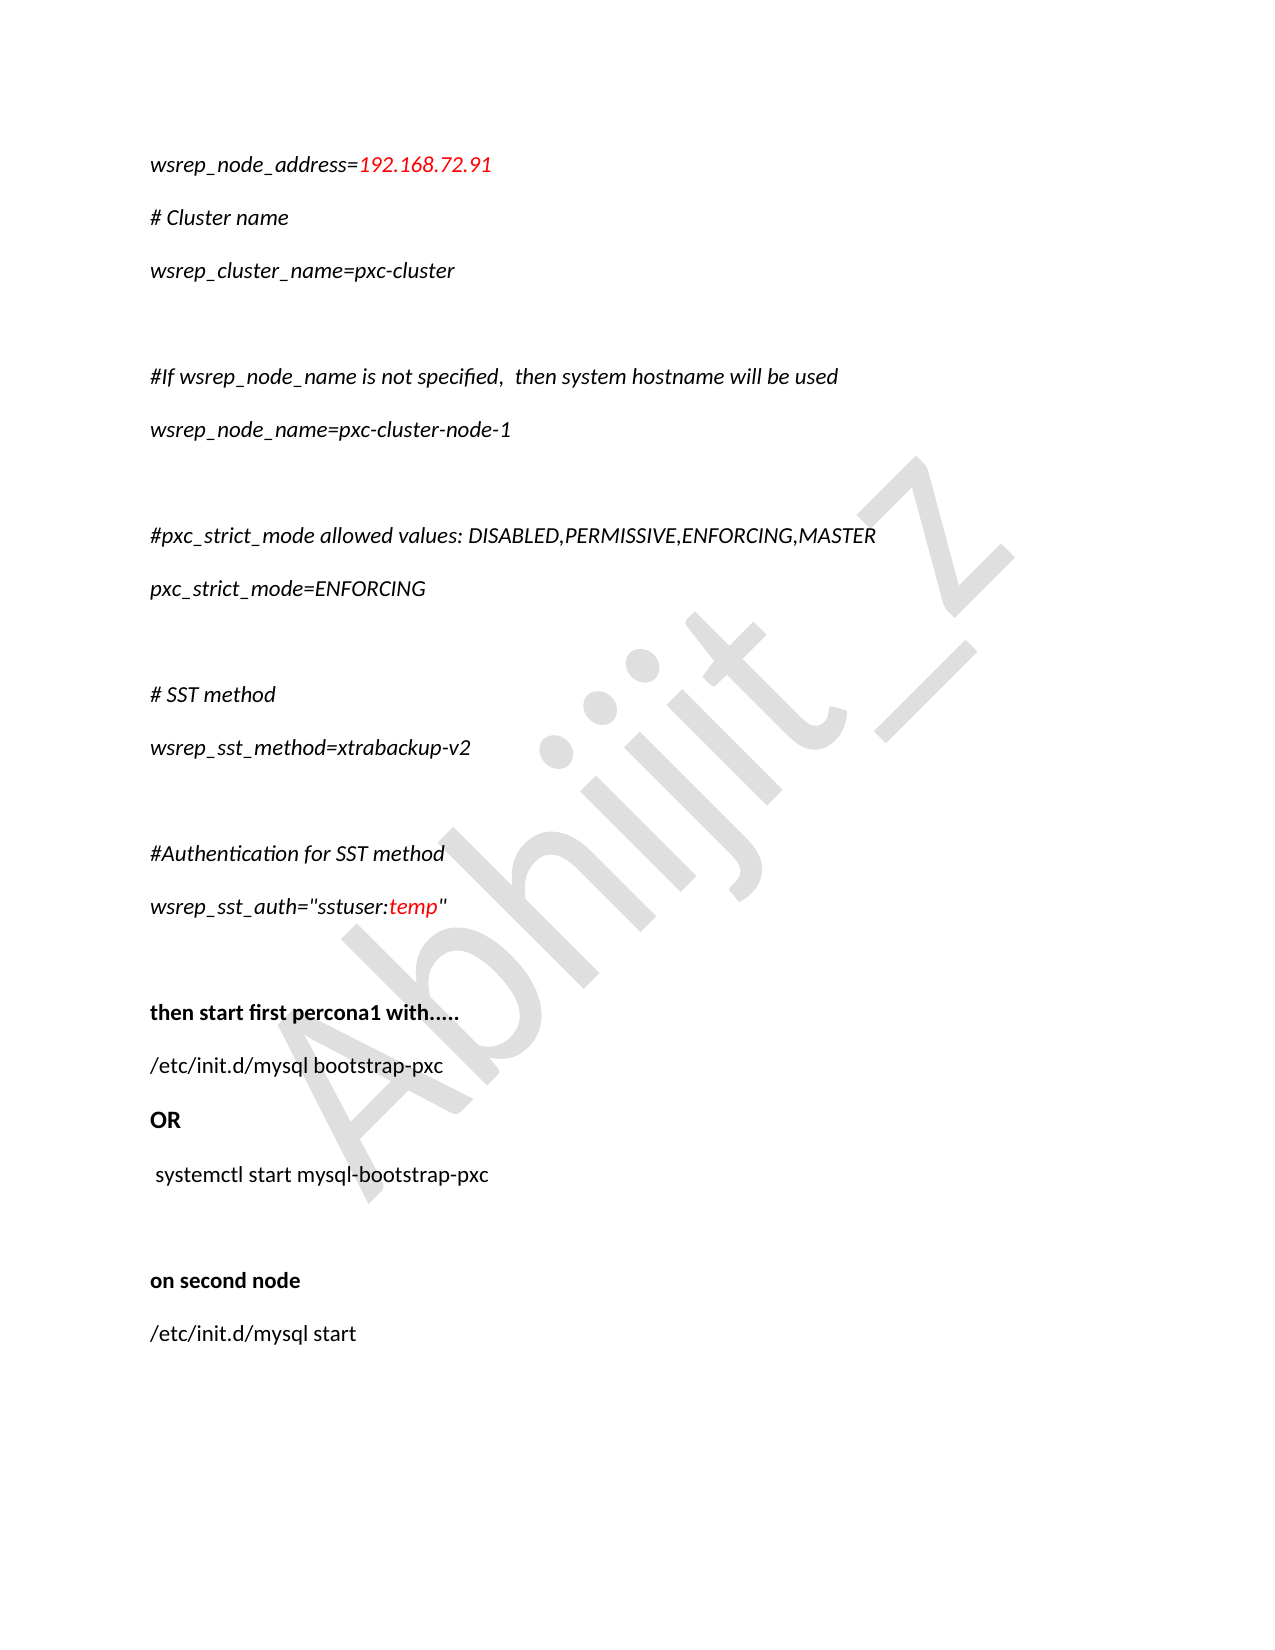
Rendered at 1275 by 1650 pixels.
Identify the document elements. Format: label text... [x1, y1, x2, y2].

text on second node [150, 1266, 1125, 1294]
text systemctl start mysql-bootstrap-pxc [150, 1160, 1125, 1188]
text # Cluster name [150, 203, 1125, 231]
text wsrep_sst_method=xtrabackup-v2 [150, 733, 1125, 761]
text #pxc_strict_mode allowed values: DISABLED,PERMISSIVE,ENFORCING,MASTER [150, 521, 1125, 549]
text then start first percona1 with..... [150, 998, 1125, 1026]
text /etc/init.d/mysql start [150, 1319, 1125, 1347]
text wsrep_sst_auth="sstuser:temp" [150, 892, 1125, 920]
text #If wsrep_node_name is not specified, then system hostname will be used [150, 362, 1125, 390]
text /etc/init.d/mysql bootstrap-pxc [150, 1051, 1125, 1079]
text wsrep_node_address=192.168.72.91 [150, 150, 1125, 178]
text # SST method [150, 680, 1125, 708]
text wsrep_node_name=pxc-cluster-node-1 [150, 415, 1125, 443]
text pxc_strict_mode=ENFORCING [150, 574, 1125, 602]
text #Authentication for SST method [150, 839, 1125, 867]
text OR [150, 1104, 1125, 1135]
text wsrep_cluster_name=pxc-cluster [150, 256, 1125, 284]
